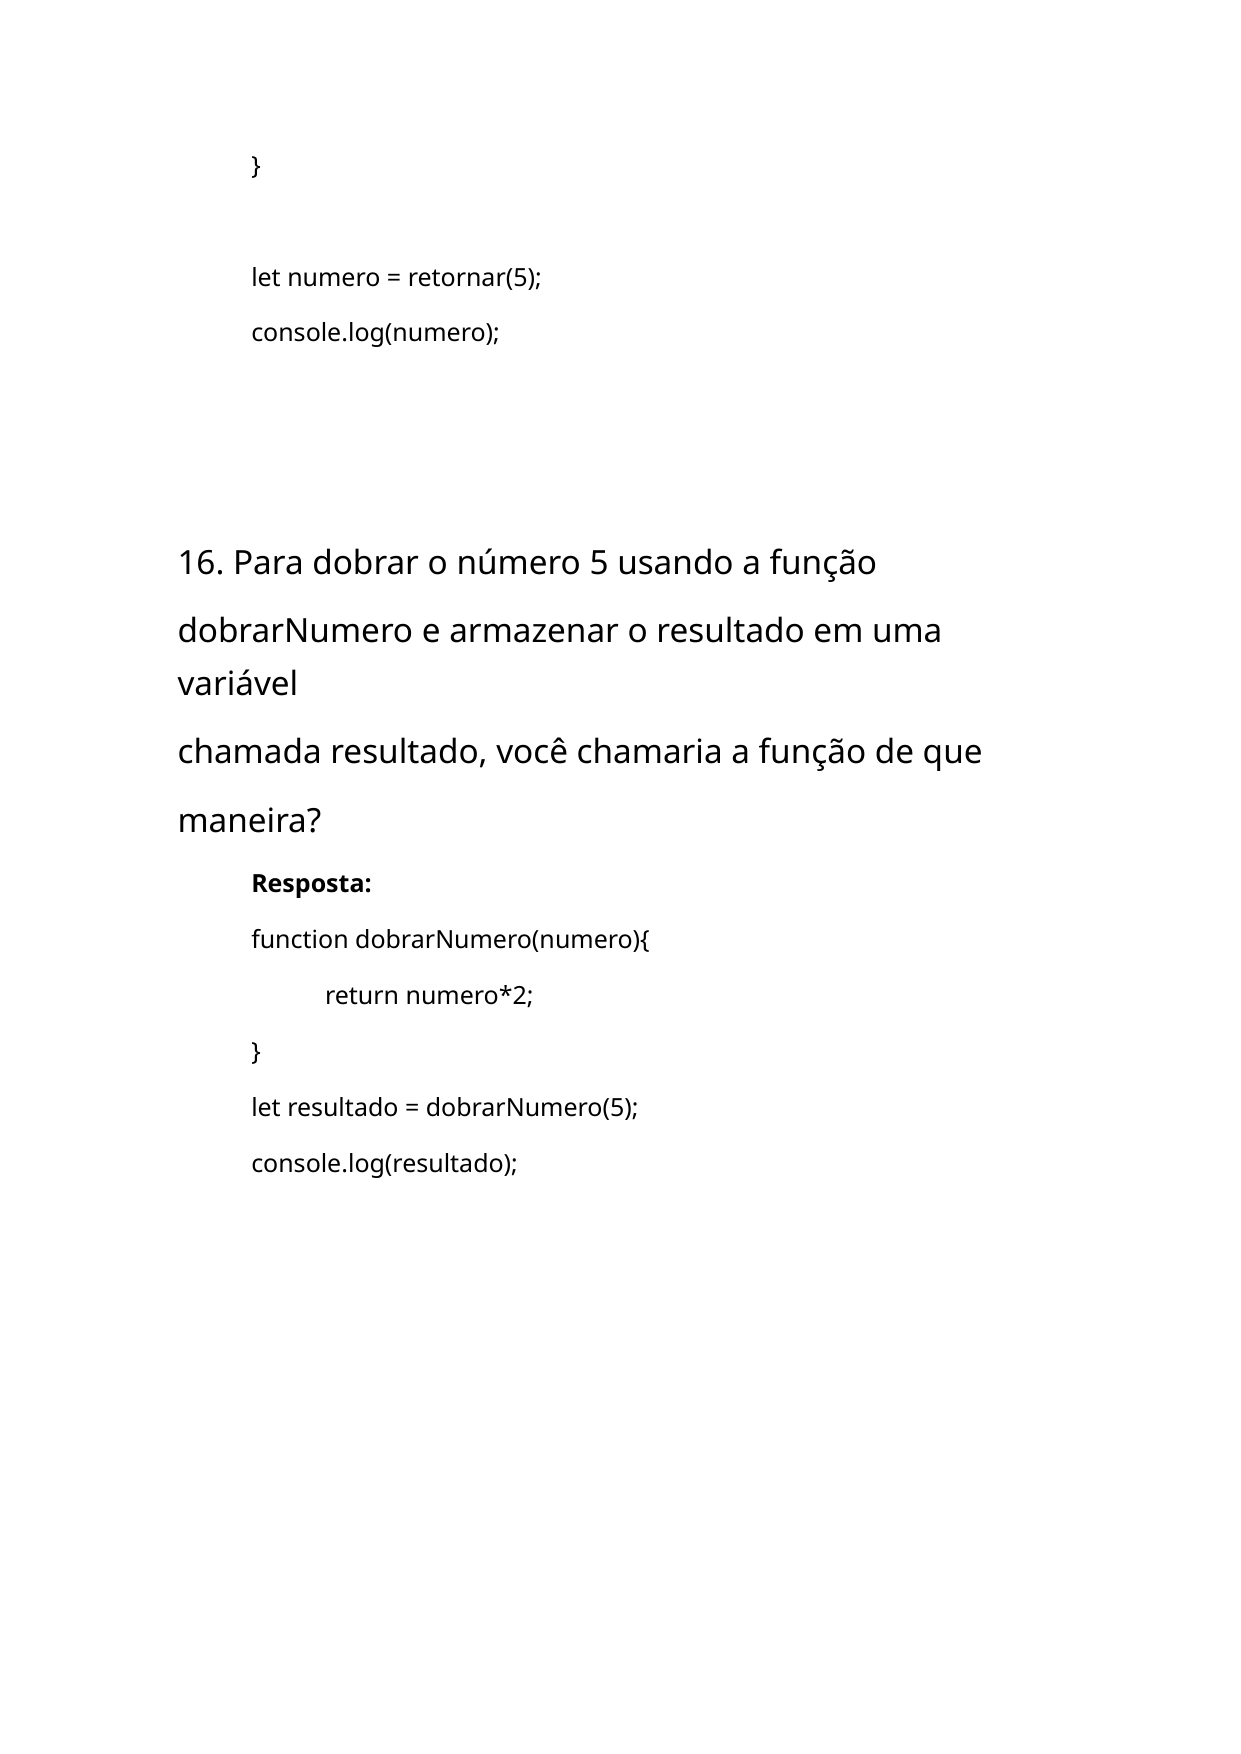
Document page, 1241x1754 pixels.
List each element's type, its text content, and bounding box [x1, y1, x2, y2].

text 16. Para dobrar o número 5 usando a função [177, 538, 1063, 584]
text let resultado = dobrarNumero(5); [177, 1089, 1063, 1123]
text maneira? [177, 797, 1063, 843]
text console.log(numero); [177, 315, 1063, 349]
text Resposta: [177, 866, 1063, 900]
text chamada resultado, você chamaria a função de que [177, 728, 1063, 774]
text function dobrarNumero(numero){ [177, 922, 1063, 956]
text let numero = retornar(5); [177, 259, 1063, 293]
text console.log(resultado); [177, 1145, 1063, 1179]
text dobrarNumero e armazenar o resultado em uma variável [177, 607, 1063, 705]
text } [177, 1033, 1063, 1068]
text return numero*2; [177, 978, 1063, 1012]
text } [177, 148, 1063, 182]
